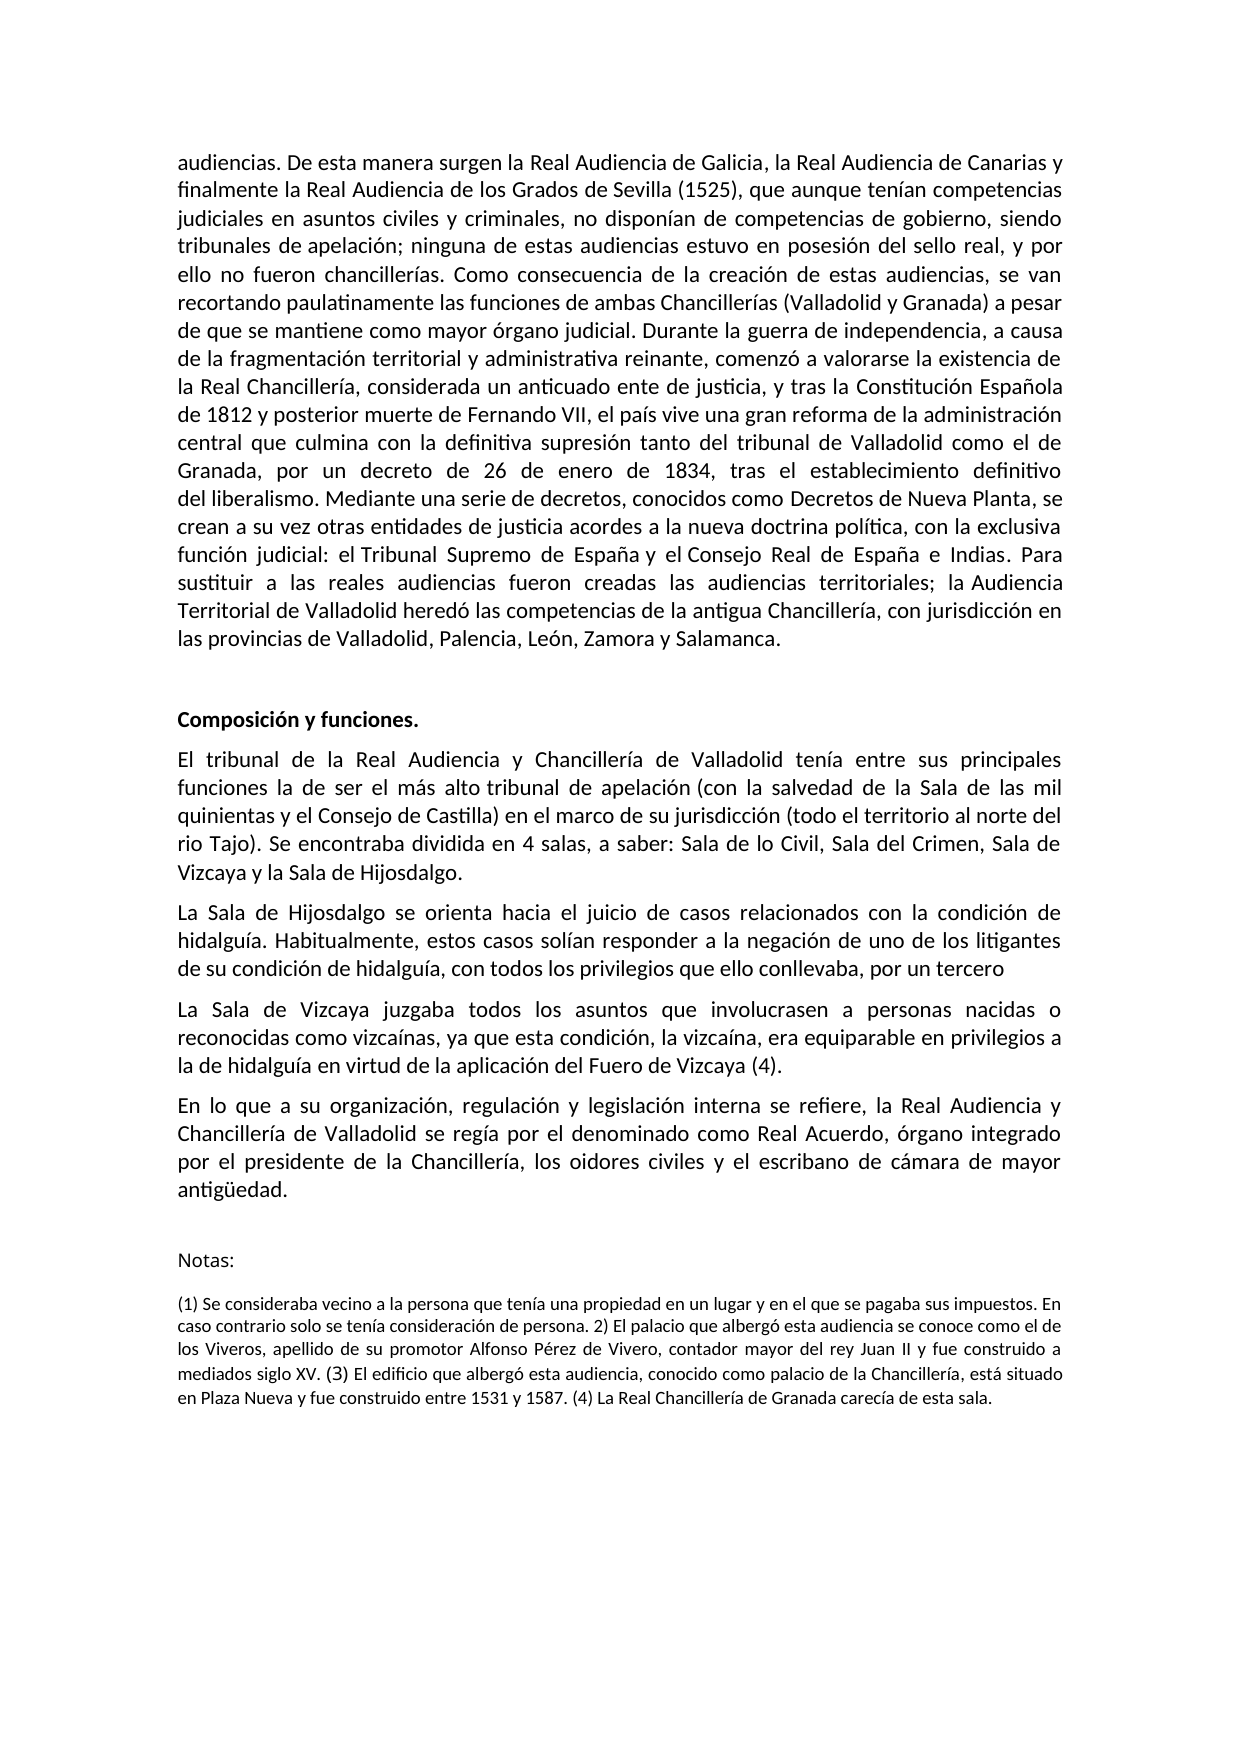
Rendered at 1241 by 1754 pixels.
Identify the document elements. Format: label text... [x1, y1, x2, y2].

text La Sala de Vizcaya juzgaba todos los asuntos que involucrasen a personas nacidas o reconocidas como vizcaínas, ya que esta condición, la vizcaína, era equiparable en privilegios a la de hidalguía en virtud de la aplicación del Fuero de Vizcaya​ (4). [177, 995, 1063, 1079]
text El tribunal de la Real Audiencia y Chancillería de Valladolid tenía entre sus principales funciones la de ser el más alto tribunal de apelación (con la salvedad de la Sala de las mil quinientas y el Consejo de Castilla) en el marco de su jurisdicción (todo el territorio al norte del rio Tajo). Se encontraba dividida en 4 salas, a saber: Sala de lo Civil, Sala del Crimen, Sala de Vizcaya y la Sala de Hijosdalgo. [177, 746, 1063, 886]
text Composición y funciones. [177, 705, 1063, 733]
text La Sala de Hijosdalgo se orienta hacia el juicio de casos relacionados con la condición de hidalguía. Habitualmente, estos casos solían responder a la negación de uno de los litigantes de su condición de hidalguía, con todos los privilegios que ello conllevaba, por un tercero [177, 898, 1063, 982]
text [177, 148, 1063, 652]
text En lo que a su organización, regulación y legislación interna se refiere, la Real Audiencia y Chancillería de Valladolid se regía por el denominado como Real Acuerdo, órgano integrado por el presidente de la Chancillería, los oidores civiles y el escribano de cámara de mayor antigüedad. [177, 1091, 1063, 1203]
text Notas: [177, 1247, 1063, 1273]
text (1) Se consideraba vecino a la persona que tenía una propiedad en un lugar y en el que se pagaba sus impuestos. En caso contrario solo se tenía consideración de persona. 2) El palacio que albergó esta audiencia se conoce como el de los Viveros, apellido de su promotor Alfonso Pérez de Vivero, contador mayor del rey Juan II y fue construido a mediados siglo XV. (3) El edificio que albergó esta audiencia, conocido como palacio de la Chancillería, está situado en Plaza Nueva y fue construido entre 1531 y 1587. (4) La Real Chancillería de Granada carecía de esta sala. [177, 1292, 1063, 1409]
